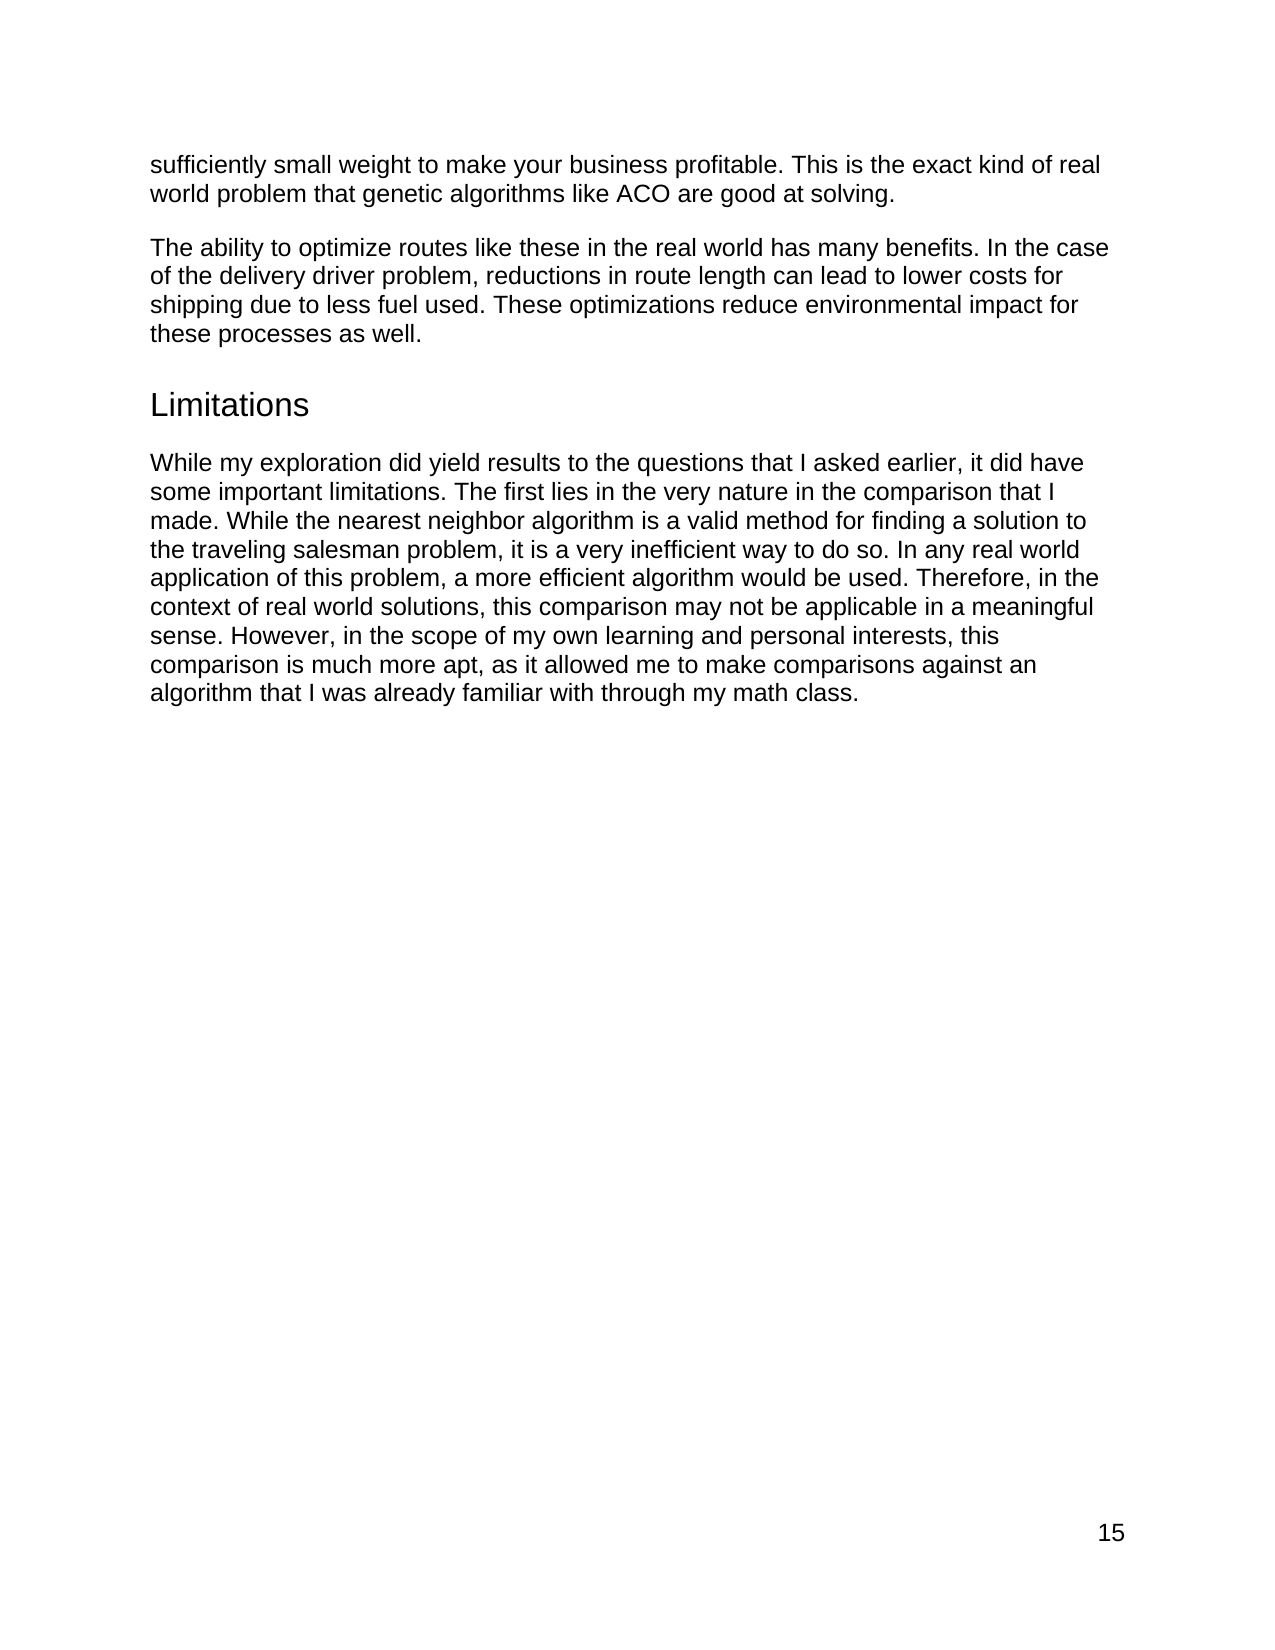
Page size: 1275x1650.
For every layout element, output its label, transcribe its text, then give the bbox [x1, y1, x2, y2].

subtitle Limitations [150, 385, 1125, 423]
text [150, 150, 1125, 207]
text The ability to optimize routes like these in the real world has many benefits. In the case of the delivery driver problem, reductions in route length can lead to lower costs for shipping due to less fuel used. These optimizations reduce environmental impact for these processes as well. [150, 232, 1125, 347]
text While my exploration did yield results to the questions that I asked earlier, it did have some important limitations. The first lies in the very nature in the comparison that I made. While the nearest neighbor algorithm is a valid method for finding a solution to the traveling salesman problem, it is a very inefficient way to do so. In any real world application of this problem, a more efficient algorithm would be used. Therefore, in the context of real world solutions, this comparison may not be applicable in a meaningful sense. However, in the scope of my own learning and personal interests, this comparison is much more apt, as it allowed me to make comparisons against an algorithm that I was already familiar with through my math class. [150, 448, 1125, 707]
